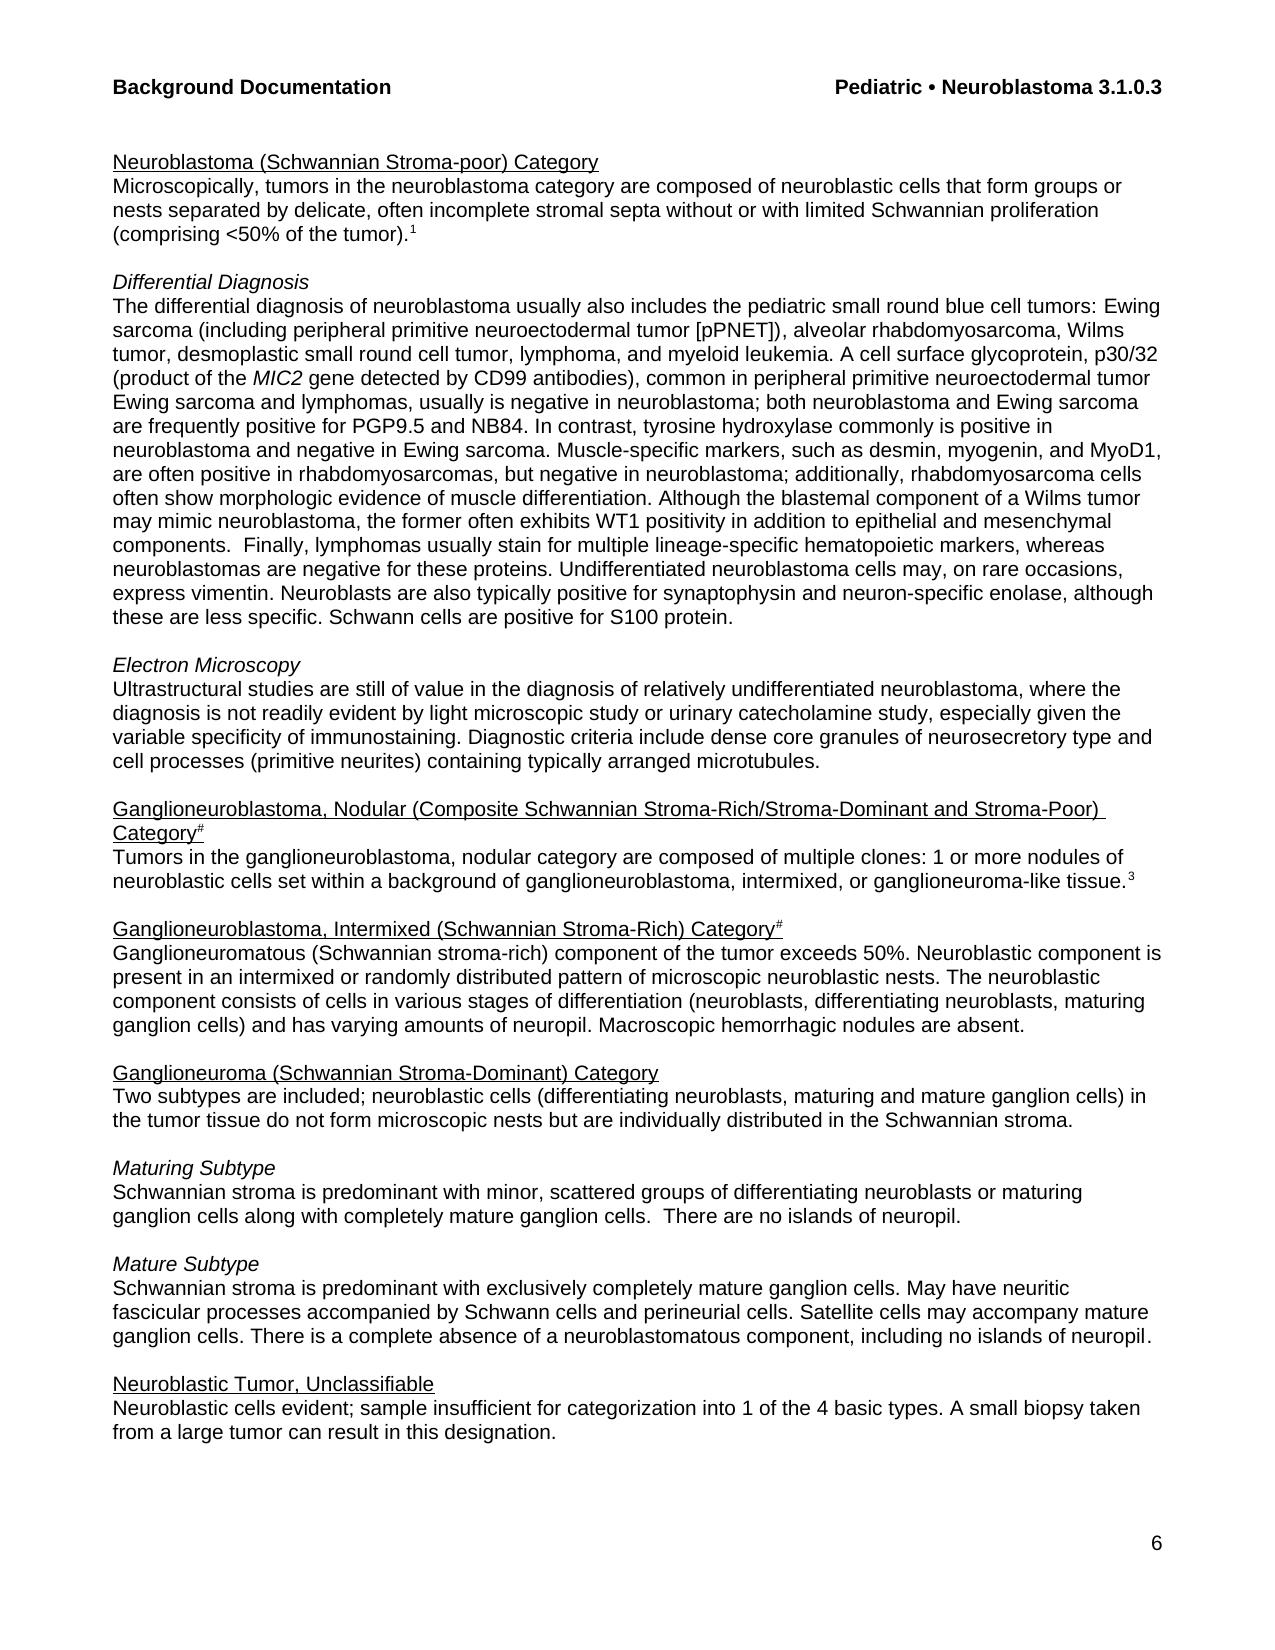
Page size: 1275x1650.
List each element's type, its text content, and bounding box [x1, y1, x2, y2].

subtitle Ganglioneuroblastoma, Intermixed (Schwannian Stroma-Rich) Category# [112, 917, 1162, 941]
subtitle Ganglioneuroblastoma, Nodular (Composite Schwannian Stroma-Rich/Stroma-Dominant and Stroma-Poor) Category# [112, 797, 1162, 845]
subtitle Mature Subtype [112, 1252, 1162, 1276]
text Neuroblastic cells evident; sample insufficient for categorization into 1 of the 4 basic types. A small biopsy taken from a large tumor can result in this designation. [112, 1396, 1162, 1444]
subtitle Neuroblastic Tumor, Unclassifiable [112, 1372, 1162, 1396]
subtitle Ganglioneuroma (Schwannian Stroma-Dominant) Category [112, 1060, 1162, 1084]
text Schwannian stroma is predominant with minor, scattered groups of differentiating neuroblasts or maturing ganglion cells along with completely mature ganglion cells. There are no islands of neuropil. [112, 1180, 1162, 1228]
subtitle Differential Diagnosis [112, 270, 1162, 294]
text Two subtypes are included; neuroblastic cells (differentiating neuroblasts, maturing and mature ganglion cells) in the tumor tissue do not form microscopic nests but are individually distributed in the Schwannian stroma. [112, 1084, 1162, 1132]
text Schwannian stroma is predominant with exclusively completely mature ganglion cells. May have neuritic fascicular processes accompanied by Schwann cells and perineurial cells. Satellite cells may accompany mature ganglion cells. There is a complete absence of a neuroblastomatous component, including no islands of neuropil. [112, 1276, 1162, 1348]
text Microscopically, tumors in the neuroblastoma category are composed of neuroblastic cells that form groups or nests separated by delicate, often incomplete stromal septa without or with limited Schwannian proliferation (comprising <50% of the tumor).1 [112, 174, 1162, 246]
text Ganglioneuromatous (Schwannian stroma-rich) component of the tumor exceeds 50%. Neuroblastic component is present in an intermixed or randomly distributed pattern of microscopic neuroblastic nests. The neuroblastic component consists of cells in various stages of differentiation (neuroblasts, differentiating neuroblasts, maturing ganglion cells) and has varying amounts of neuropil. Macroscopic hemorrhagic nodules are absent. [112, 941, 1162, 1036]
text The differential diagnosis of neuroblastoma usually also includes the pediatric small round blue cell tumors: Ewing sarcoma (including peripheral primitive neuroectodermal tumor [pPNET]), alveolar rhabdomyosarcoma, Wilms tumor, desmoplastic small round cell tumor, lymphoma, and myeloid leukemia. A cell surface glycoprotein, p30/32 (product of the MIC2 gene detected by CD99 antibodies), common in peripheral primitive neuroectodermal tumor Ewing sarcoma and lymphomas, usually is negative in neuroblastoma; both neuroblastoma and Ewing sarcoma are frequently positive for PGP9.5 and NB84. In contrast, tyrosine hydroxylase commonly is positive in neuroblastoma and negative in Ewing sarcoma. Muscle-specific markers, such as desmin, myogenin, and MyoD1, are often positive in rhabdomyosarcomas, but negative in neuroblastoma; additionally, rhabdomyosarcoma cells often show morphologic evidence of muscle differentiation. Although the blastemal component of a Wilms tumor may mimic neuroblastoma, the former often exhibits WT1 positivity in addition to epithelial and mesenchymal components. Finally, lymphomas usually stain for multiple lineage-specific hematopoietic markers, whereas neuroblastomas are negative for these proteins. Undifferentiated neuroblastoma cells may, on rare occasions, express vimentin. Neuroblasts are also typically positive for synaptophysin and neuron-specific enolase, although these are less specific. Schwann cells are positive for S100 protein. [112, 294, 1162, 629]
subtitle Maturing Subtype [112, 1156, 1162, 1180]
subtitle Neuroblastoma (Schwannian Stroma-poor) Category [112, 150, 1162, 174]
text Tumors in the ganglioneuroblastoma, nodular category are composed of multiple clones: 1 or more nodules of neuroblastic cells set within a background of ganglioneuroblastoma, intermixed, or ganglioneuroma-like tissue.3 [112, 845, 1162, 893]
subtitle Electron Microscopy [112, 653, 1162, 677]
text Ultrastructural studies are still of value in the diagnosis of relatively undifferentiated neuroblastoma, where the diagnosis is not readily evident by light microscopic study or urinary catecholamine study, especially given the variable specificity of immunostaining. Diagnostic criteria include dense core granules of neurosecretory type and cell processes (primitive neurites) containing typically arranged microtubules. [112, 677, 1162, 773]
